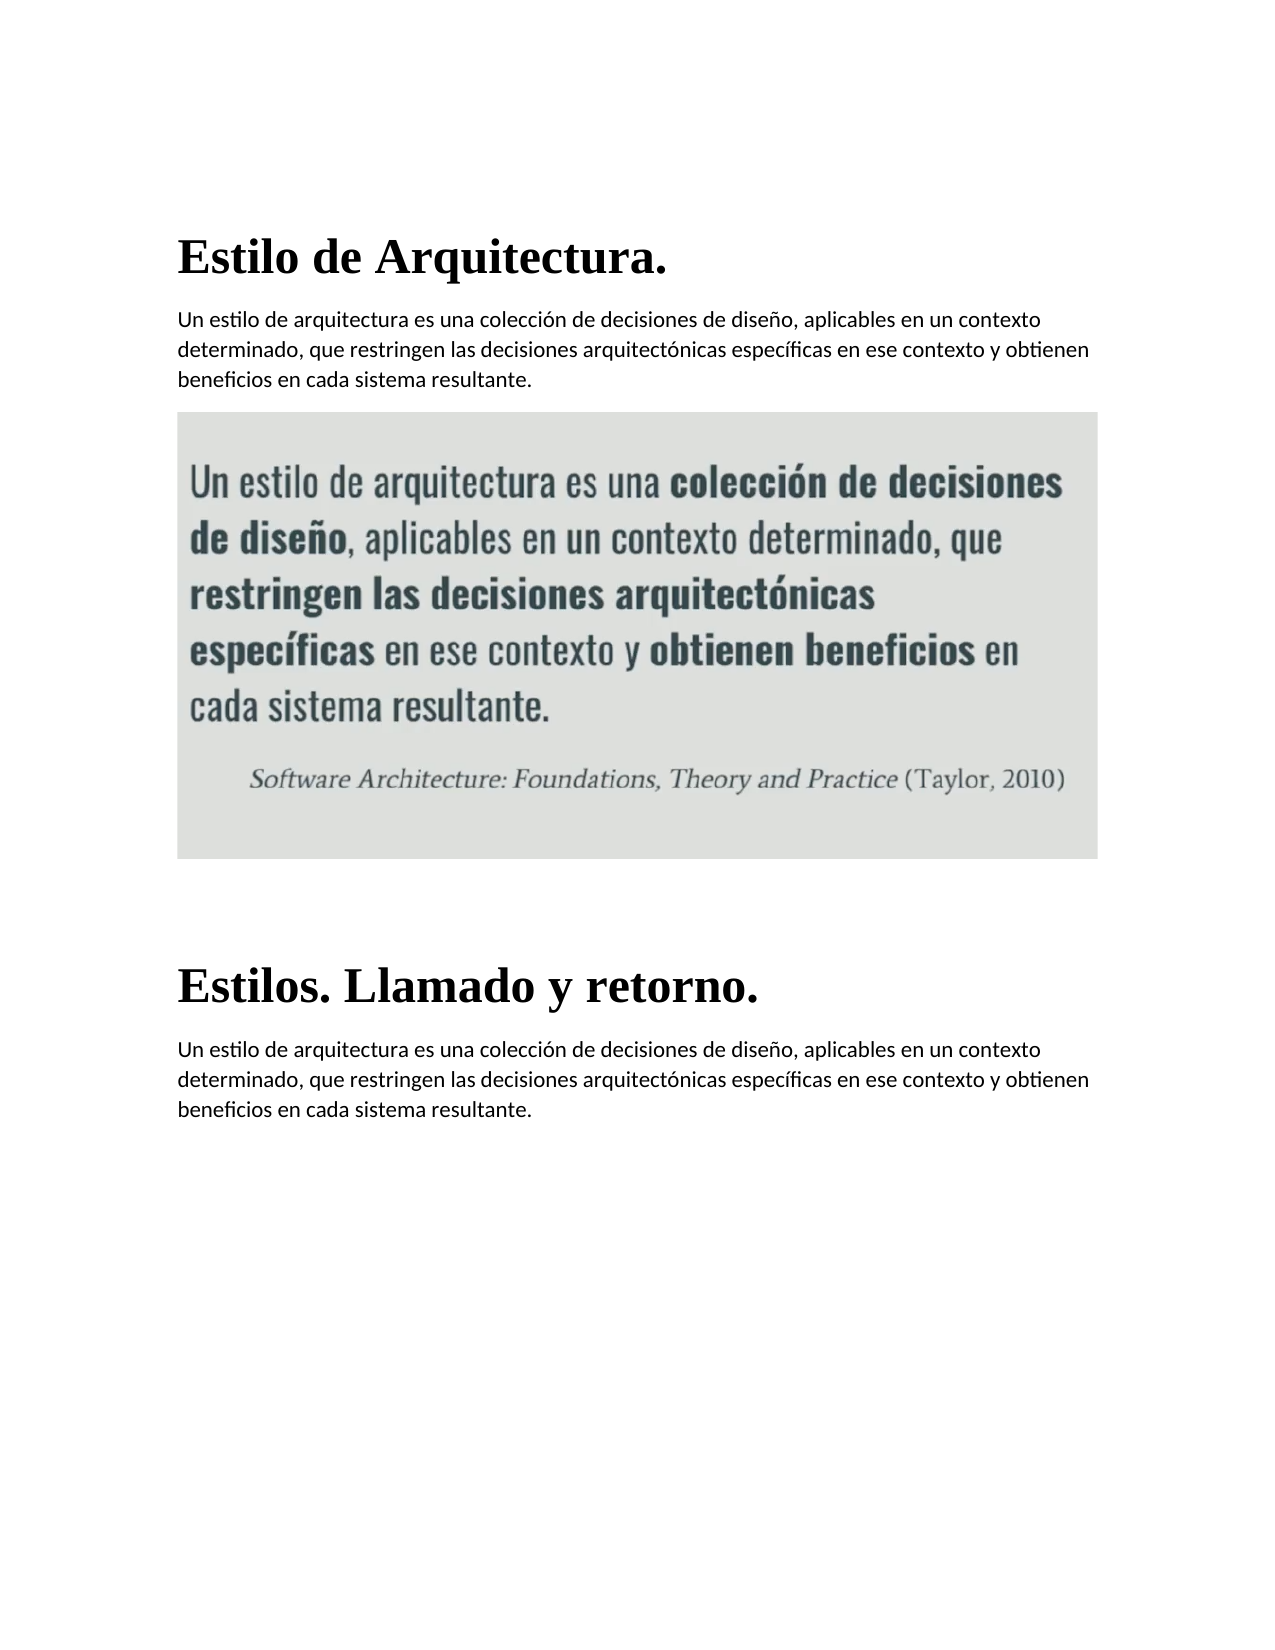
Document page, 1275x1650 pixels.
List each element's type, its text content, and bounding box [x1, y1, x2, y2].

text Un estilo de arquitectura es una colección de decisiones de diseño, aplicables en un contexto determinado, que restringen las decisiones arquitectónicas específicas en ese contexto y obtienen beneficios en cada sistema resultante. [177, 1035, 1098, 1123]
text Un estilo de arquitectura es una colección de decisiones de diseño, aplicables en un contexto determinado, que restringen las decisiones arquitectónicas específicas en ese contexto y obtienen beneficios en cada sistema resultante. [177, 305, 1098, 393]
text Estilos. Llamado y retorno. [177, 956, 1098, 1014]
picture [177, 412, 1098, 859]
text Estilo de Arquitectura. [177, 226, 1098, 284]
